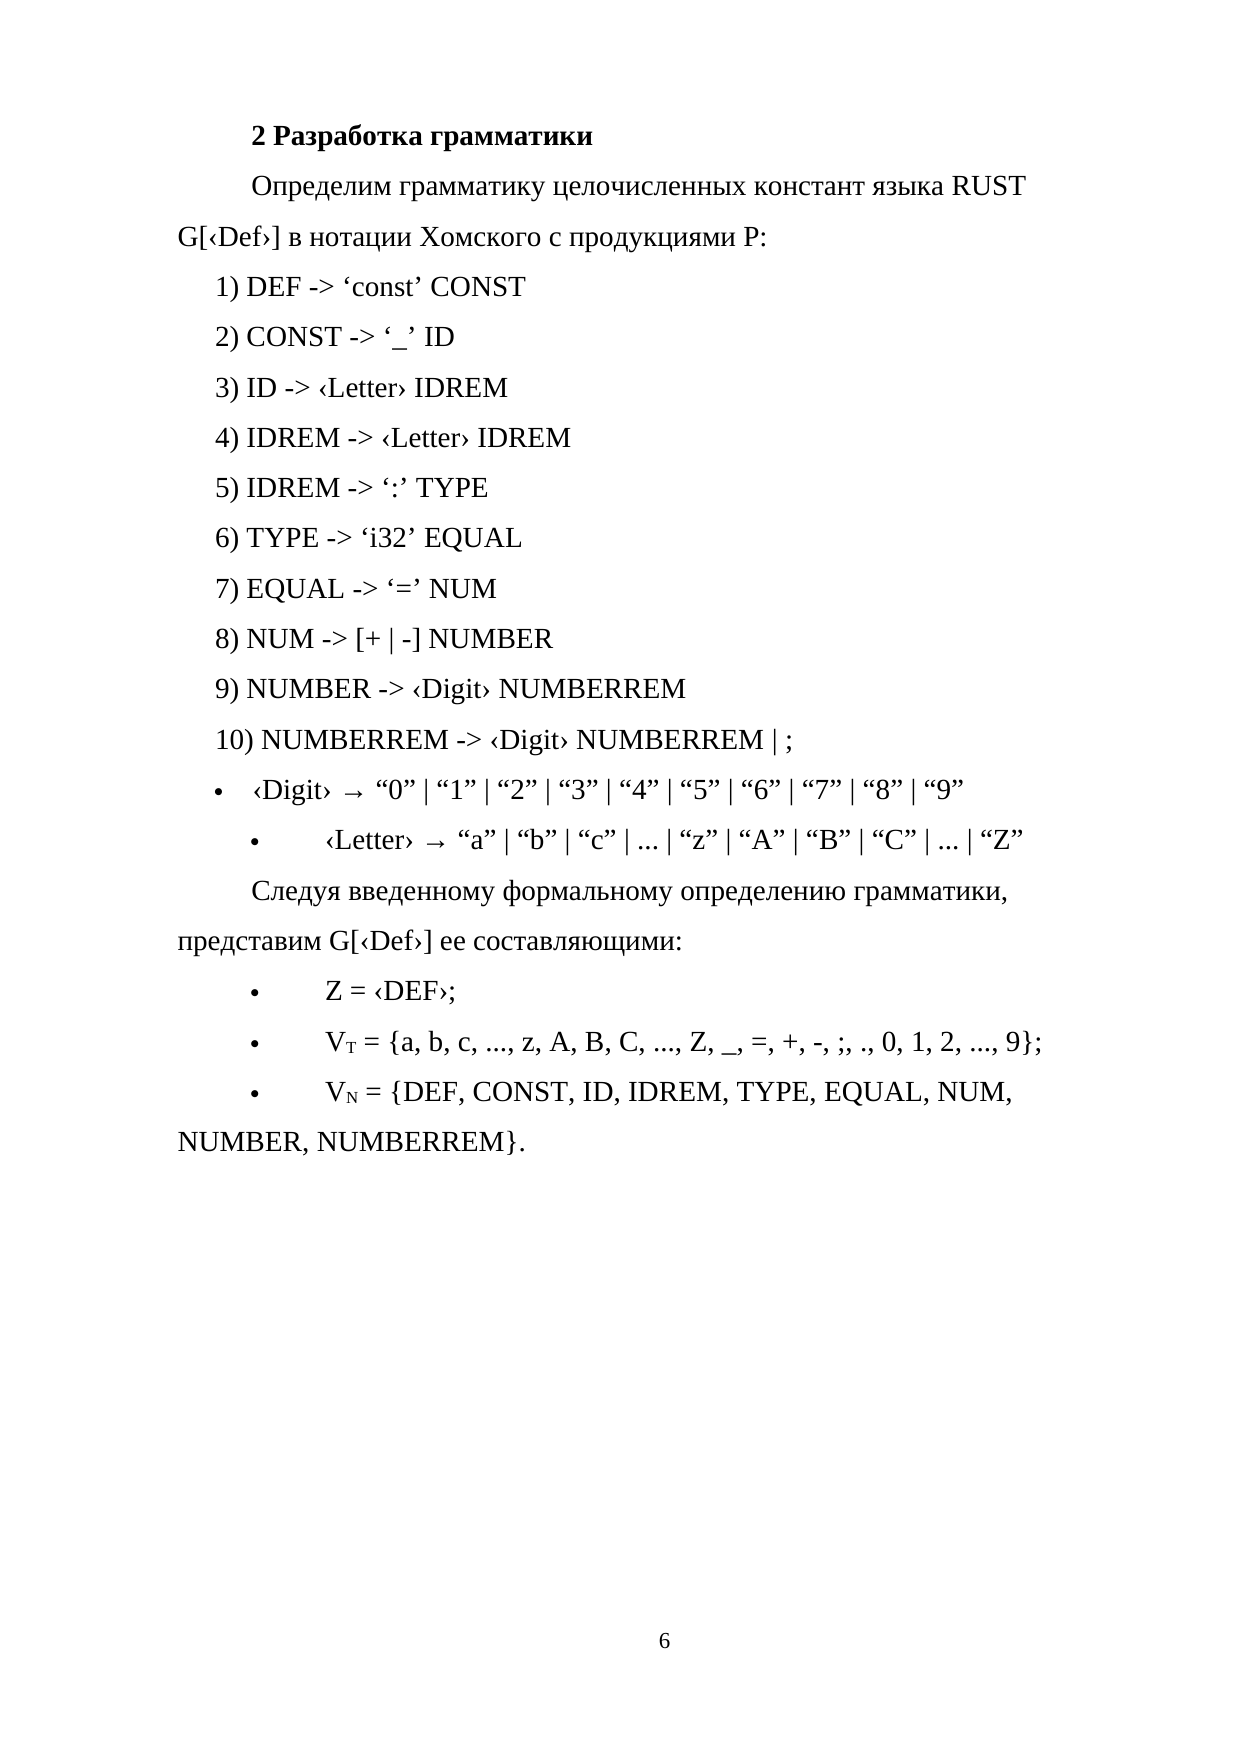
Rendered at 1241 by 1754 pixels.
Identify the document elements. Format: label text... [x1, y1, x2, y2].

text 4) IDREM -> ‹Letter› IDREM [215, 420, 1152, 453]
list Z = ‹DEF›; [177, 973, 1152, 1007]
subtitle 2 Разработка грамматики [177, 118, 1152, 152]
text 3) ID -> ‹Letter› IDREM [215, 370, 1152, 403]
list VN = {DEF, CONST, ID, IDREM, TYPE, EQUAL, NUM, NUMBER, NUMBERREM}. [177, 1074, 1152, 1158]
list VT = {a, b, c, ..., z, A, B, C, ..., Z, _, =, +, -, ;, ., 0, 1, 2, ..., 9}; [177, 1024, 1152, 1057]
text 8) NUM -> [+ | -] NUMBER [215, 621, 1152, 655]
text Следуя введенному формальному определению грамматики, представим G[‹Def›] ее составляющими: [177, 873, 1152, 957]
text 10) NUMBERREM -> ‹Digit› NUMBERREM | ; [215, 722, 1152, 755]
text Определим грамматику целочисленных констант языка RUST G[‹Def›] в нотации Хомского с продукциями P: [177, 168, 1152, 252]
text 2) CONST -> ‘_’ ID [215, 319, 1152, 353]
text 9) NUMBER -> ‹Digit› NUMBERREM [215, 672, 1152, 705]
text 6) TYPE -> ‘i32’ EQUAL [215, 521, 1152, 554]
text 7) EQUAL -> ‘=’ NUM [215, 571, 1152, 604]
list ‹Digit› → “0” | “1” | “2” | “3” | “4” | “5” | “6” | “7” | “8” | “9” [215, 772, 1152, 806]
text 5) IDREM -> ‘:’ TYPE [215, 470, 1152, 504]
text 1) DEF -> ‘const’ CONST [215, 269, 1152, 303]
list ‹Letter› → “a” | “b” | “c” | ... | “z” | “A” | “B” | “C” | ... | “Z” [177, 822, 1152, 856]
